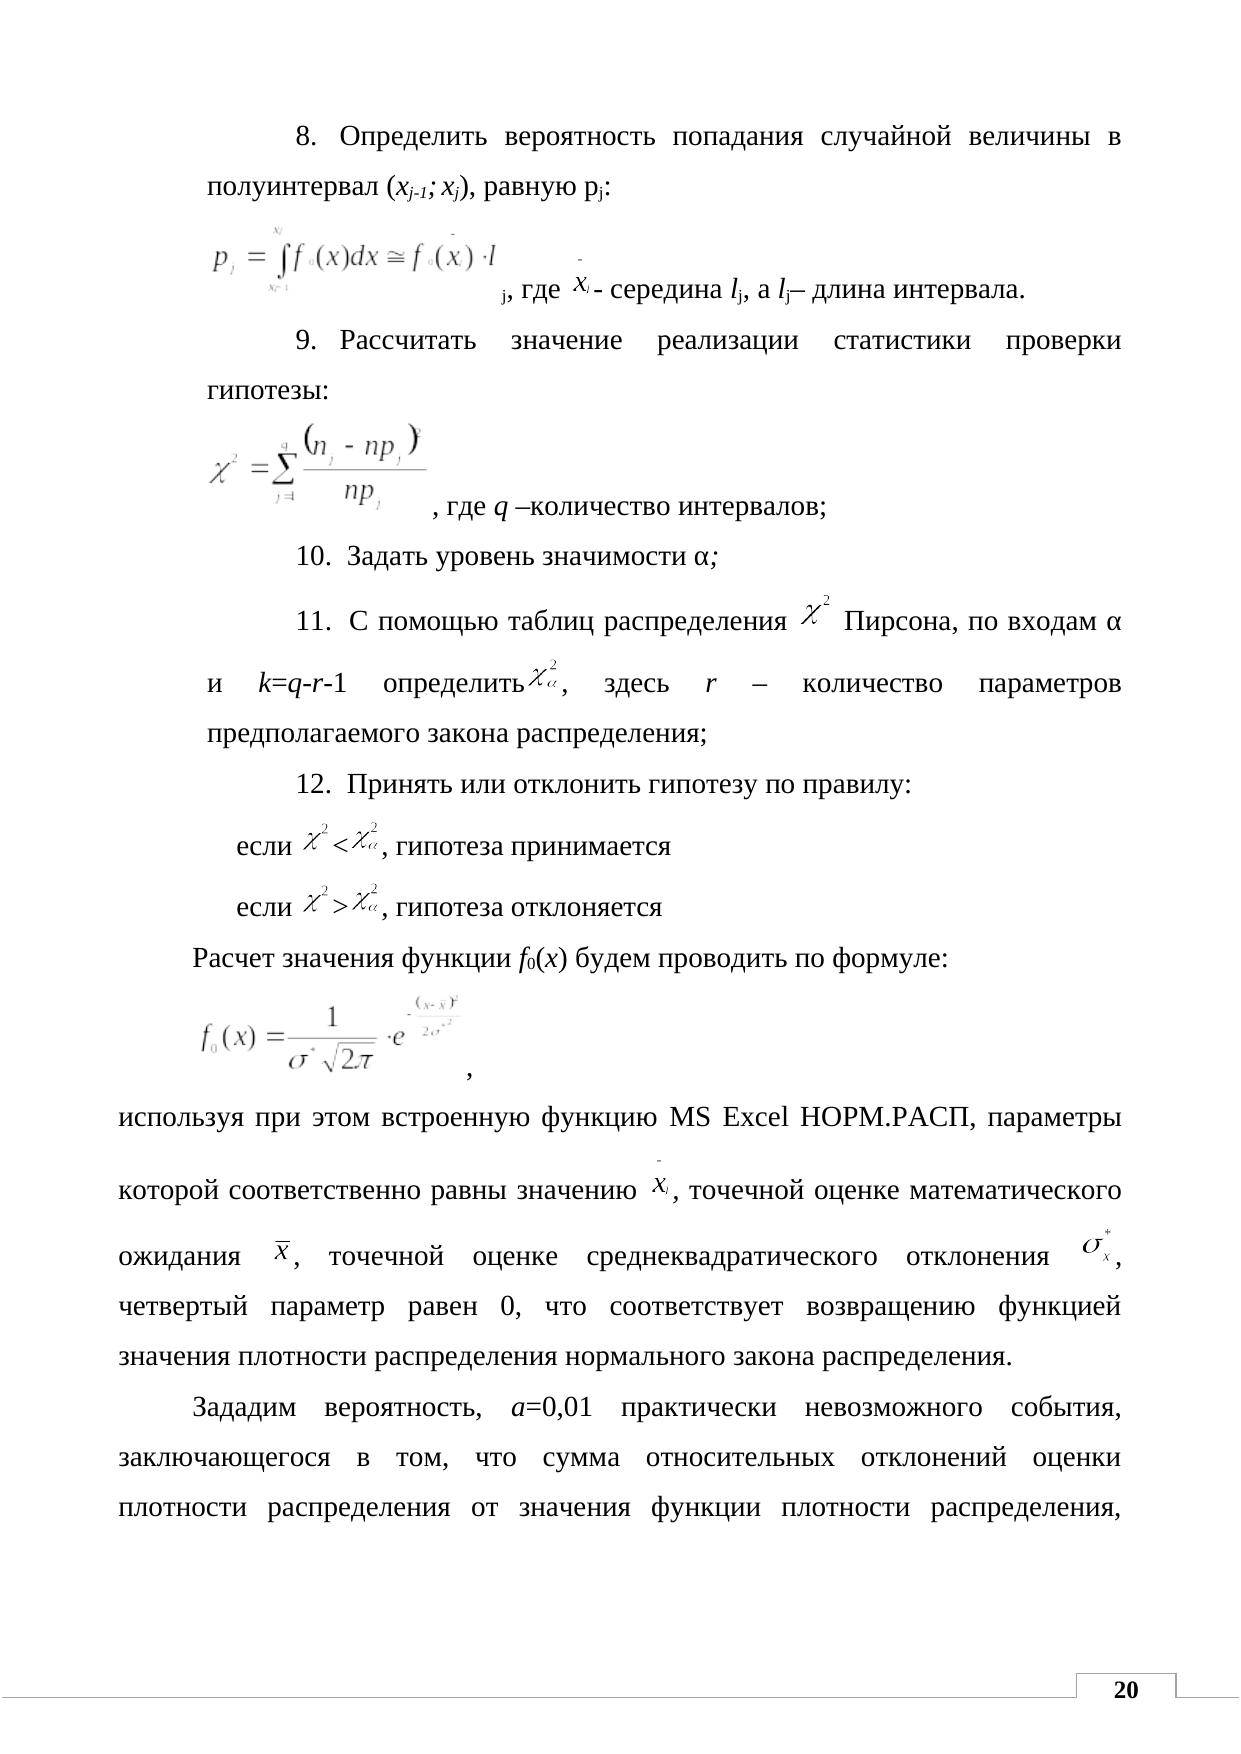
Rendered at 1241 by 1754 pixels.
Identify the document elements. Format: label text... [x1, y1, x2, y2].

text , [118, 990, 1122, 1082]
text используя при этом встроенную функцию MS Excel НОРМ.РАСП, параметры которой соответственно равны значению , точечной оценке математического ожидания , точечной оценке среднеквадратического отклонения , четвертый параметр равен 0, что соответствует возвращению функцией значения плотности распределения нормального закона распределения. [118, 1099, 1122, 1372]
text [118, 1389, 1122, 1523]
list С помощью таблиц распределения Пирсона, по входам α и k=q-r-1 определить, здесь r – количество параметров предполагаемого закона распределения; [207, 588, 1122, 749]
text , где q –количество интервалов; [118, 422, 1122, 521]
text если >, гипотеза отклоняется [177, 878, 1122, 923]
text j, где - середина lj, а lj– длина интервала. [207, 219, 1122, 305]
list Задать уровень значимости α; [207, 538, 1122, 571]
list Принять или отклонить гипотезу по правилу: [207, 766, 1122, 799]
text Расчет значения функции f0(x) будем проводить по формуле: [118, 940, 1122, 973]
text если <, гипотеза принимается [177, 816, 1122, 861]
list Определить вероятность попадания случайной величины в полуинтервал (xj-1; xj), равную pj: [207, 118, 1122, 202]
list Рассчитать значение реализации статистики проверки гипотезы: [207, 322, 1122, 406]
